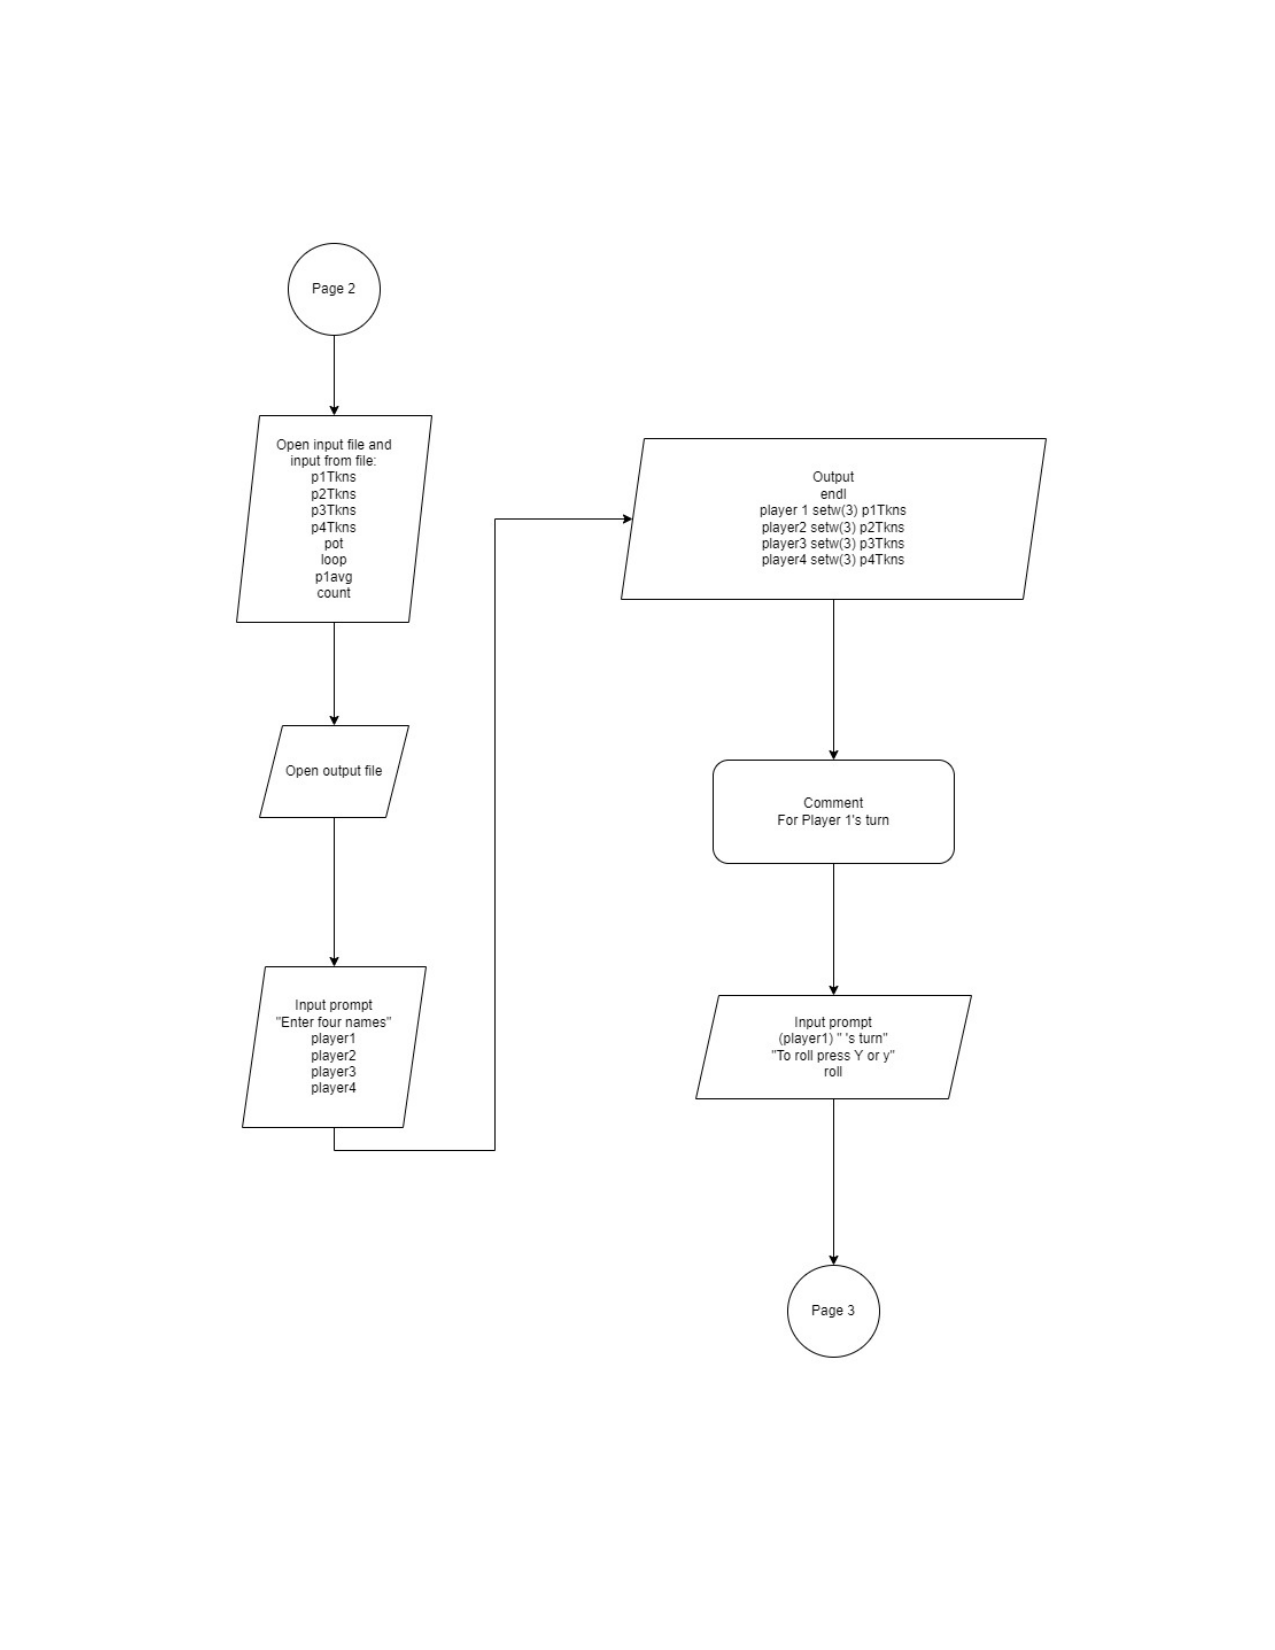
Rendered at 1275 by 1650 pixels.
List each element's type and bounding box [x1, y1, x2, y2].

picture [150, 197, 1125, 1460]
